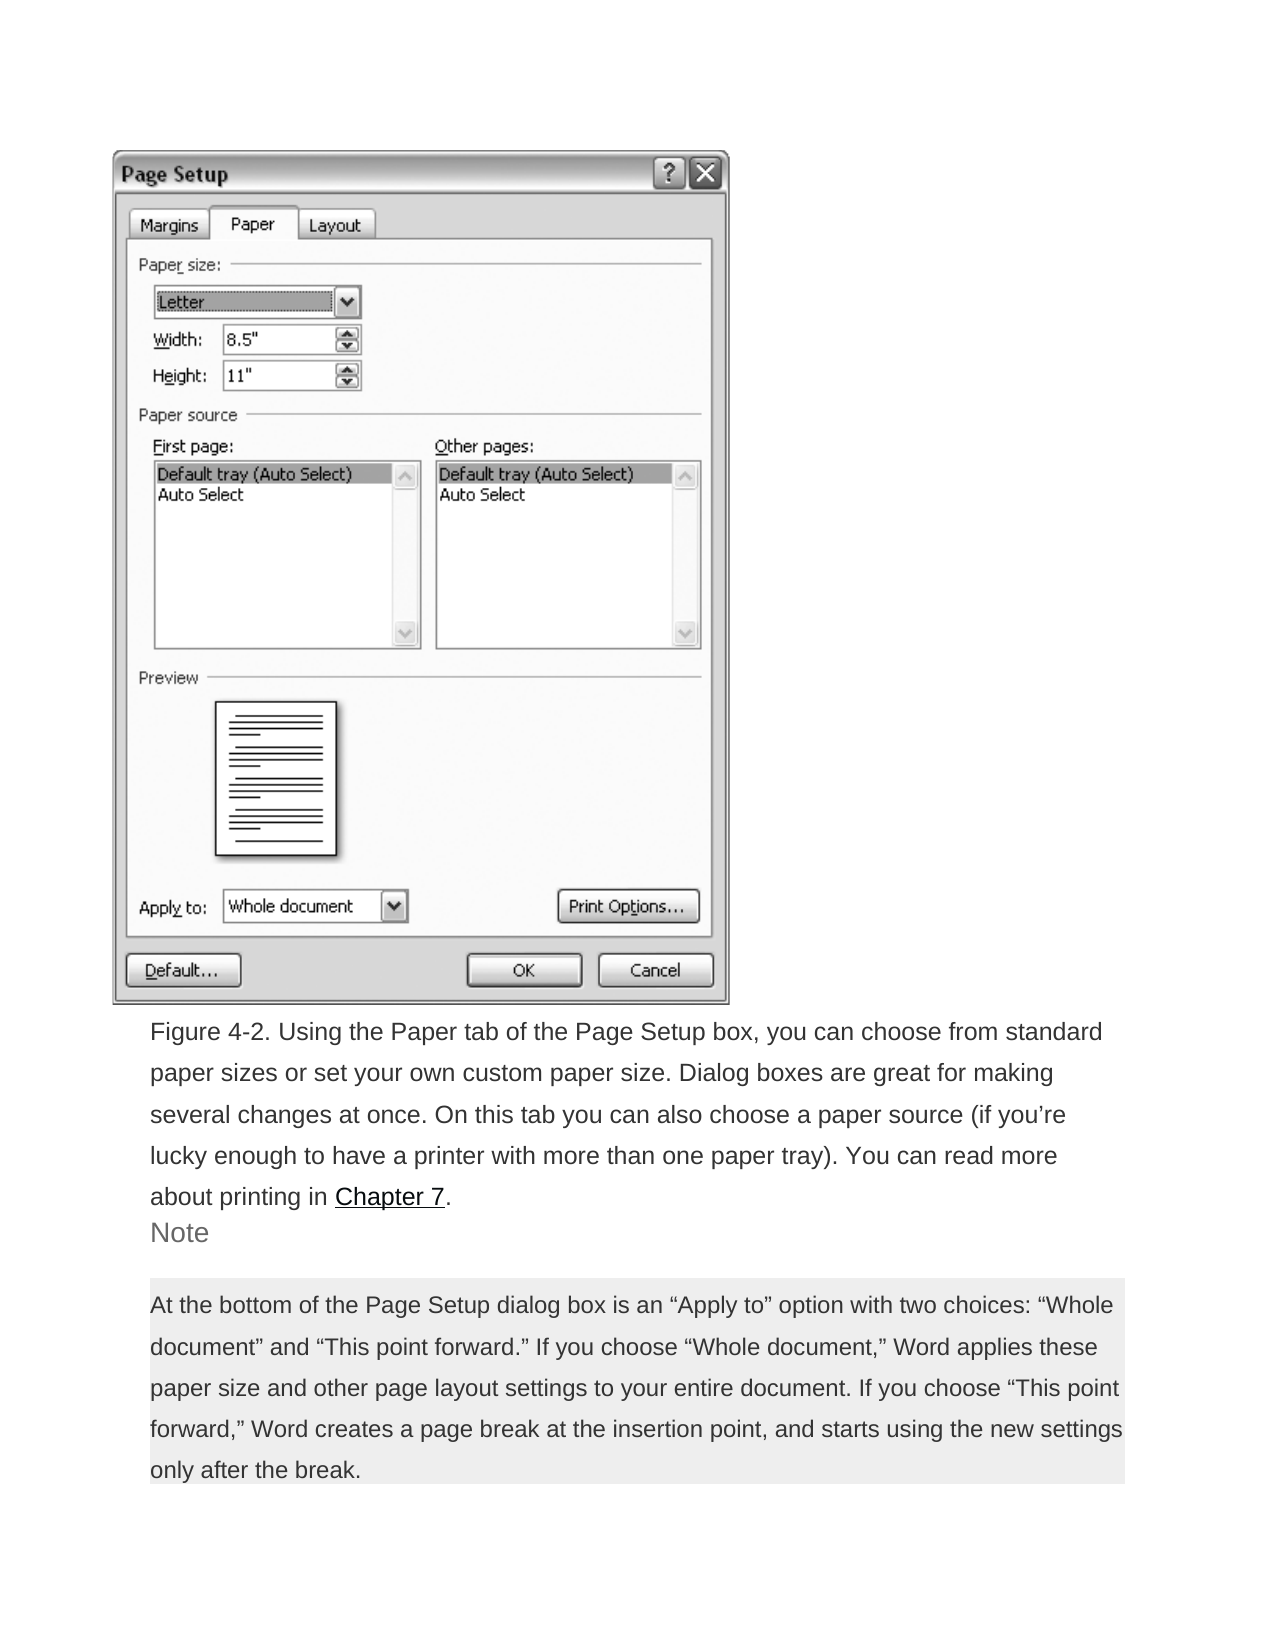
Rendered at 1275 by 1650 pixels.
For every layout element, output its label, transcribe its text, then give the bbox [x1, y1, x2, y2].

text At the bottom of the Page Setup dialog box is an “Apply to” option with two choices: “Whole document” and “This point forward.” If you choose “Whole document,” Word applies these paper size and other page layout settings to your entire document. If you choose “This point forward,” Word creates a page break at the insertion point, and starts using the new settings only after the break. [150, 1278, 1125, 1484]
picture [112, 150, 730, 1005]
text Figure 4-2. Using the Paper tab of the Page Setup box, you can choose from standard paper sizes or set your own custom paper size. Dialog boxes are great for making several changes at once. On this tab you can also choose a paper source (if you’re lucky enough to have a printer with more than one paper tray). You can read more about printing in Chapter 7. [150, 1005, 1125, 1211]
text Note [150, 1211, 1125, 1248]
